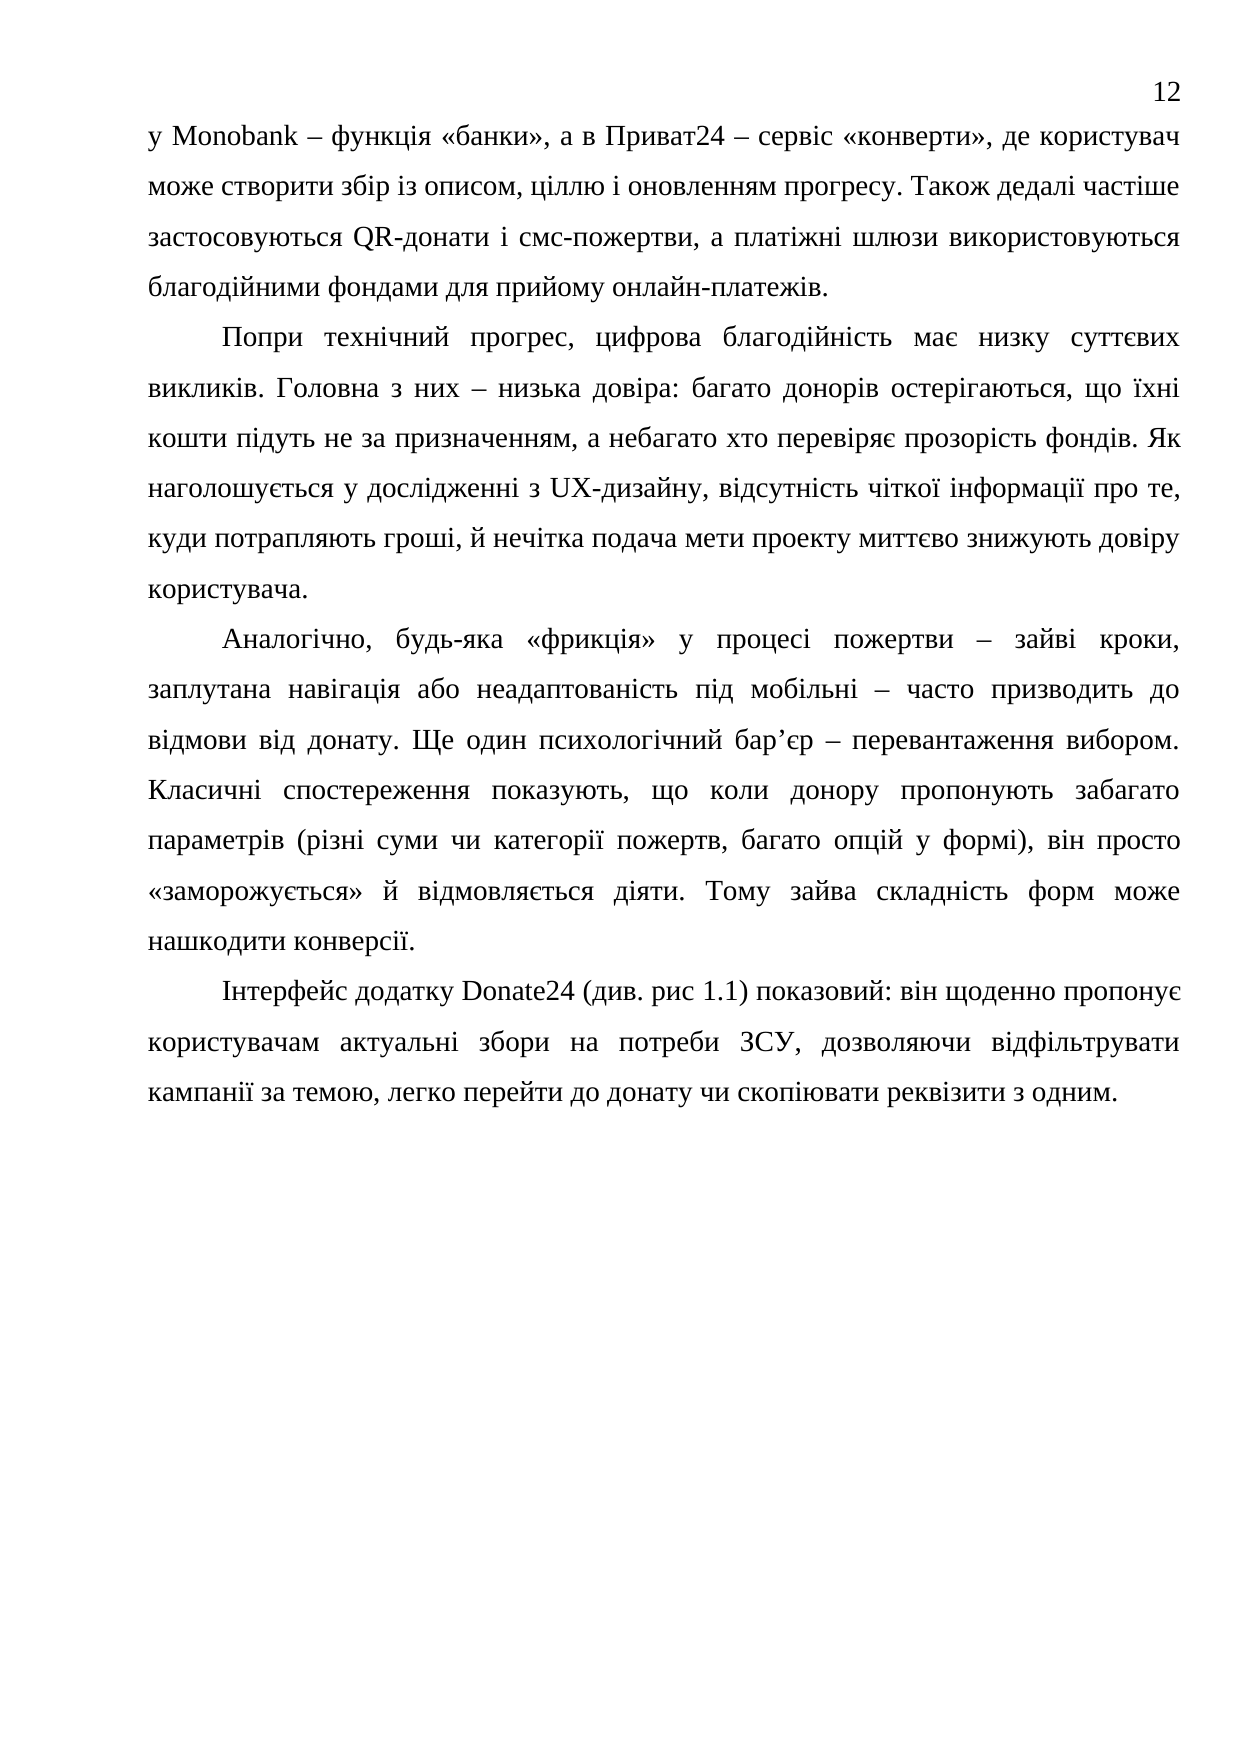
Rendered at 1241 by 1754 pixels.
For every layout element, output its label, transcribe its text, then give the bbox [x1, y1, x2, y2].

text Попри технічний прогрес, цифрова благодійність має низку суттєвих викликів. Головна з них – низька довіра: багато донорів остерігаються, що їхні кошти підуть не за призначенням, а небагато хто перевіряє прозорість фондів. Як наголошується у дослідженні з UX-дизайну, відсутність чіткої інформації про те, куди потрапляють гроші, й нечітка подача мети проекту миттєво знижують довіру користувача. [148, 319, 1181, 604]
text Аналогічно, будь-яка «фрикція» у процесі пожертви – зайві кроки, заплутана навігація або неадаптованість під мобільні – часто призводить до відмови від донату. Ще один психологічний бар’єр – перевантаження вибором. Класичні спостереження показують, що коли донору пропонують забагато параметрів (різні суми чи категорії пожертв, багато опцій у формі), він просто «заморожується» й відмовляється діяти. Тому зайва складність форм може нашкодити конверсії. [148, 621, 1181, 957]
text Інтерфейс додатку Donate24 (див. рис 1.1) показовий: він щоденно пропонує користувачам актуальні збори на потреби ЗСУ, дозволяючи відфільтрувати кампанії за темою, легко перейти до донату чи скопіювати реквізити з одним. [148, 973, 1181, 1108]
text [148, 118, 1181, 303]
